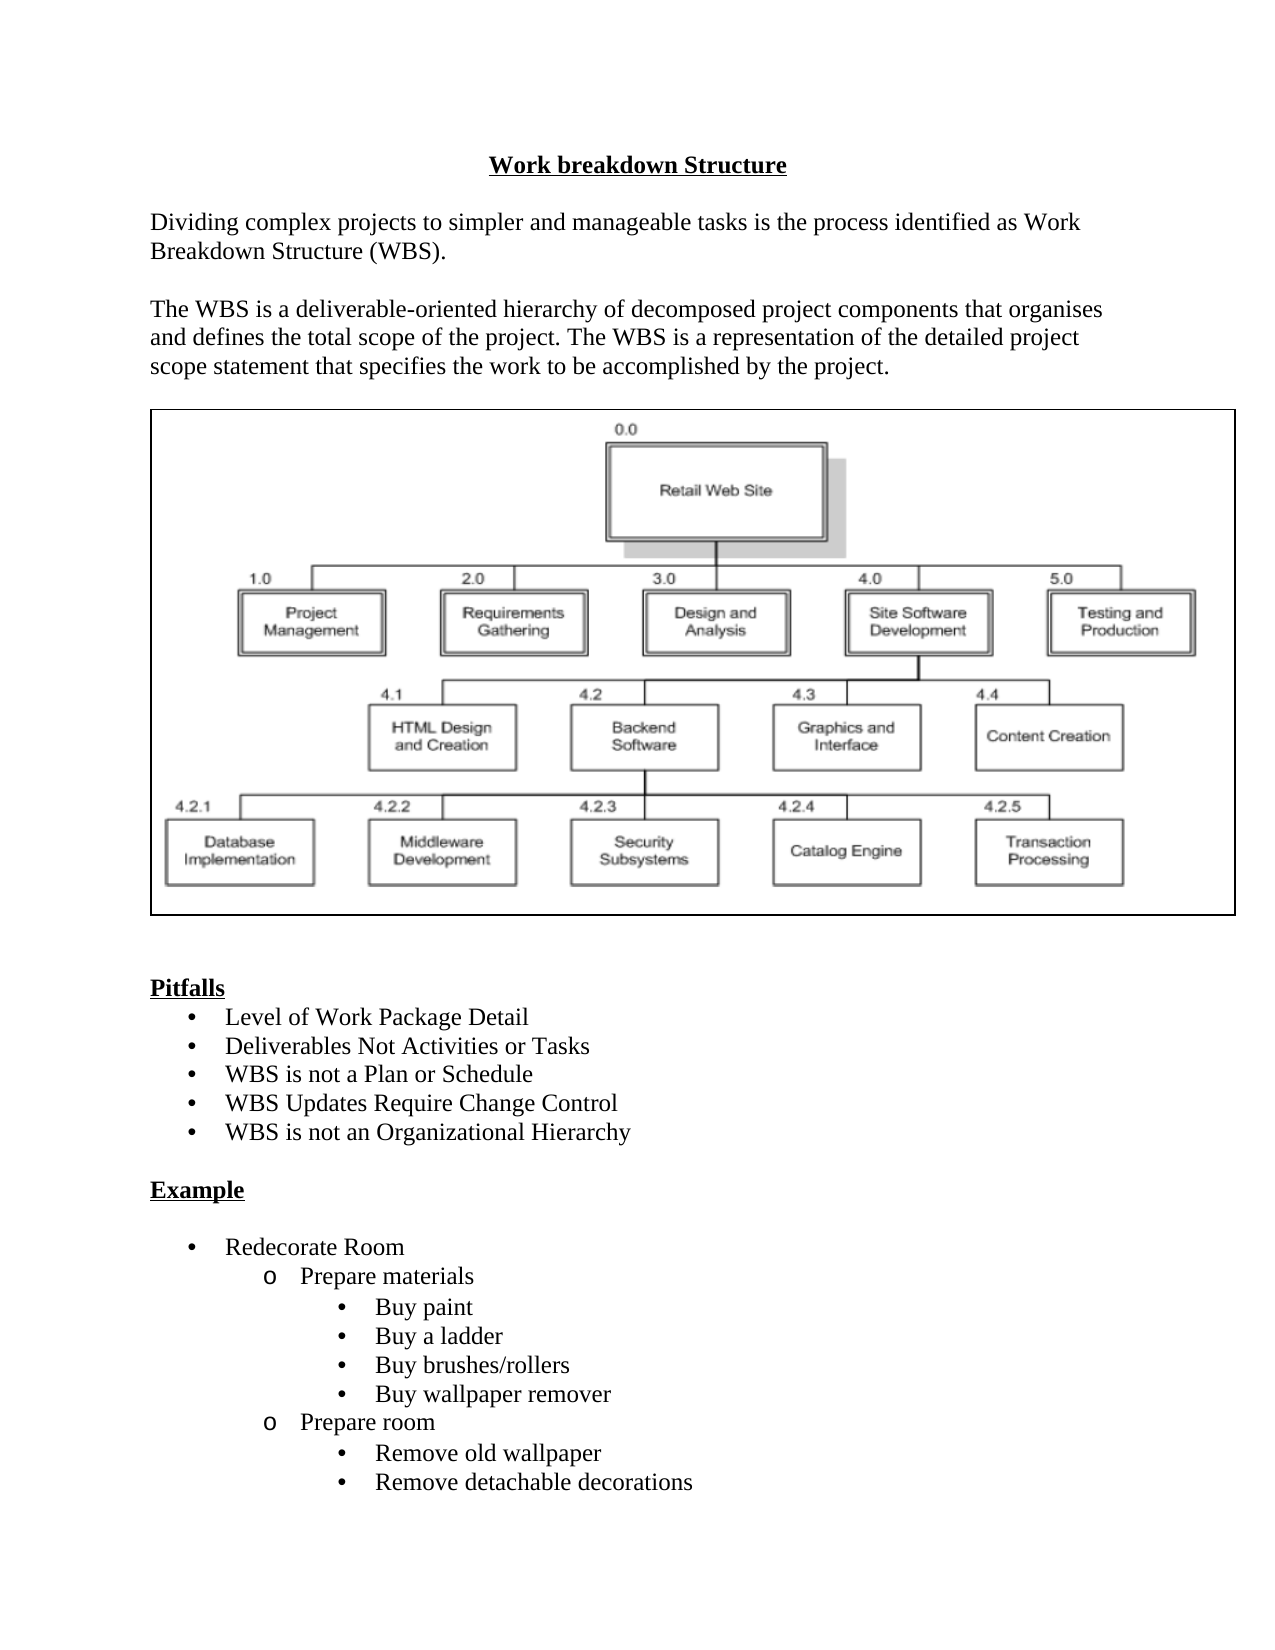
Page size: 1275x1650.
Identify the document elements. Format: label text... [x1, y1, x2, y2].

text The WBS is a deliverable-oriented hierarchy of decomposed project components that organises and defines the total scope of the project. The WBS is a representation of the detailed project scope statement that specifies the work to be accomplished by the project. [150, 294, 1125, 380]
text Dividing complex projects to simpler and manageable tasks is the process identified as Work Breakdown Structure (WBS). [150, 207, 1125, 265]
text Example [150, 1175, 1125, 1203]
list Deliverables Not Activities or Tasks [187, 1031, 1125, 1059]
list Buy a ladder [337, 1321, 1125, 1350]
list WBS Updates Require Change Control [187, 1088, 1125, 1117]
list Level of Work Package Detail [187, 1002, 1125, 1031]
list Remove detachable decorations [337, 1467, 1125, 1496]
list Prepare room [262, 1407, 1125, 1438]
list WBS is not a Plan or Schedule [187, 1059, 1125, 1088]
list Prepare materials [262, 1261, 1125, 1292]
list Remove old wallpaper [337, 1438, 1125, 1467]
list Buy wallpaper remover [337, 1378, 1125, 1407]
list Redecorate Room [187, 1232, 1125, 1261]
list Buy brushes/rollers [337, 1350, 1125, 1378]
picture [152, 410, 1234, 914]
list Buy paint [337, 1292, 1125, 1321]
text Pitfalls [150, 973, 1125, 1002]
list WBS is not an Organizational Hierarchy [187, 1117, 1125, 1146]
text Work breakdown Structure [150, 150, 1125, 179]
